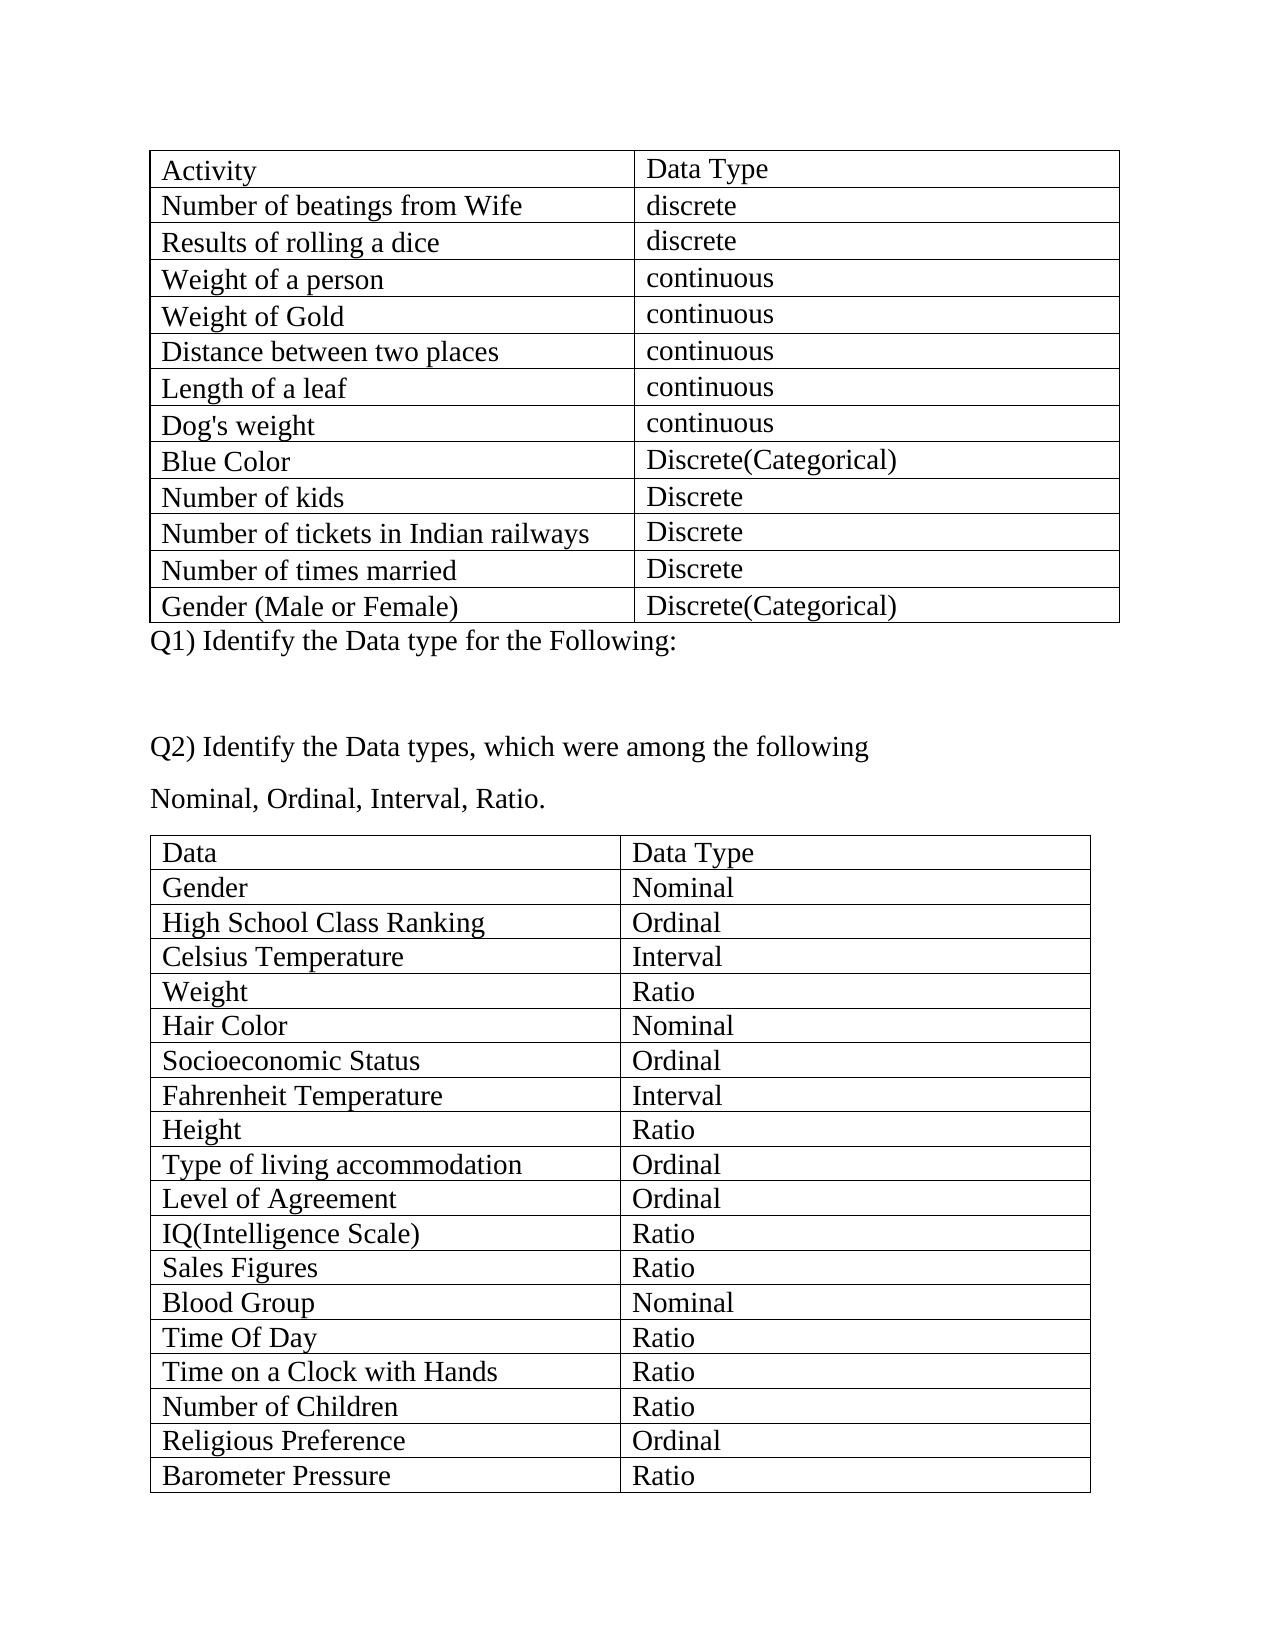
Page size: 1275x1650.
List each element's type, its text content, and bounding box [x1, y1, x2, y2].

table_cell Ordinal [621, 1424, 1090, 1457]
table_cell Dog's weight [151, 406, 634, 441]
table_cell Discrete [635, 479, 1119, 513]
text Nominal, Ordinal, Interval, Ratio. [150, 782, 1125, 815]
table_cell High School Class Ranking [151, 905, 620, 938]
table_cell Ratio [621, 1354, 1090, 1388]
table_cell continuous [635, 334, 1119, 368]
text Q1) Identify the Data type for the Following: [150, 623, 1125, 657]
table_cell Distance between two places [151, 334, 634, 368]
table_cell Number of beatings from Wife [151, 188, 634, 222]
table_cell Time on a Clock with Hands [151, 1354, 620, 1388]
table_cell Ratio [621, 974, 1090, 1007]
table_header Activity [151, 151, 634, 187]
table_cell Height [151, 1112, 620, 1146]
table_cell Religious Preference [151, 1424, 620, 1457]
table_cell Hair Color [151, 1009, 620, 1042]
table_cell Discrete(Categorical) [635, 588, 1119, 622]
table_header Data Type [635, 151, 1119, 187]
table_cell Ratio [621, 1320, 1090, 1353]
table_cell Interval [621, 1078, 1090, 1111]
table_cell Nominal [621, 1009, 1090, 1042]
table_cell Nominal [621, 1285, 1090, 1319]
table_cell Gender (Male or Female) [151, 588, 634, 622]
table_cell Ordinal [621, 905, 1090, 938]
table_cell IQ(Intelligence Scale) [151, 1216, 620, 1249]
table_cell Celsius Temperature [151, 939, 620, 973]
table_cell Sales Figures [151, 1251, 620, 1284]
table_cell Number of Children [151, 1389, 620, 1422]
table_cell Blue Color [151, 442, 634, 478]
table_cell Interval [621, 939, 1090, 973]
table_cell Length of a leaf [151, 369, 634, 404]
table_cell Weight [151, 974, 620, 1007]
table_cell Weight of a person [151, 260, 634, 296]
table_cell Ratio [621, 1458, 1090, 1492]
table_cell Discrete(Categorical) [635, 442, 1119, 478]
table_cell Results of rolling a dice [151, 223, 634, 259]
table_cell Discrete [635, 514, 1119, 550]
table_header Data Type [621, 836, 1090, 869]
text Q2) Identify the Data types, which were among the following [150, 729, 1125, 762]
table_cell Time Of Day [151, 1320, 620, 1353]
table_cell Fahrenheit Temperature [151, 1078, 620, 1111]
table_cell Socioeconomic Status [151, 1043, 620, 1077]
table_cell continuous [635, 406, 1119, 441]
table_cell Ordinal [621, 1147, 1090, 1180]
table_cell Ratio [621, 1389, 1090, 1422]
table_cell Level of Agreement [151, 1181, 620, 1215]
table_cell Ratio [621, 1251, 1090, 1284]
table_cell Blood Group [151, 1285, 620, 1319]
table_cell Ordinal [621, 1043, 1090, 1077]
table_cell Ratio [621, 1216, 1090, 1249]
table_cell Barometer Pressure [151, 1458, 620, 1492]
table_cell continuous [635, 369, 1119, 404]
table_cell Number of times married [151, 551, 634, 587]
table_cell discrete [635, 223, 1119, 259]
table_header Data [151, 836, 620, 869]
table_cell continuous [635, 297, 1119, 332]
table_cell Type of living accommodation [151, 1147, 620, 1180]
table_cell Ordinal [621, 1181, 1090, 1215]
table_cell Ratio [621, 1112, 1090, 1146]
table_cell Weight of Gold [151, 297, 634, 332]
table_cell Discrete [635, 551, 1119, 587]
table_cell Nominal [621, 870, 1090, 904]
table_cell Gender [151, 870, 620, 904]
table_cell Number of tickets in Indian railways [151, 514, 634, 550]
table_cell Number of kids [151, 479, 634, 513]
table_cell discrete [635, 188, 1119, 222]
table_cell continuous [635, 260, 1119, 296]
